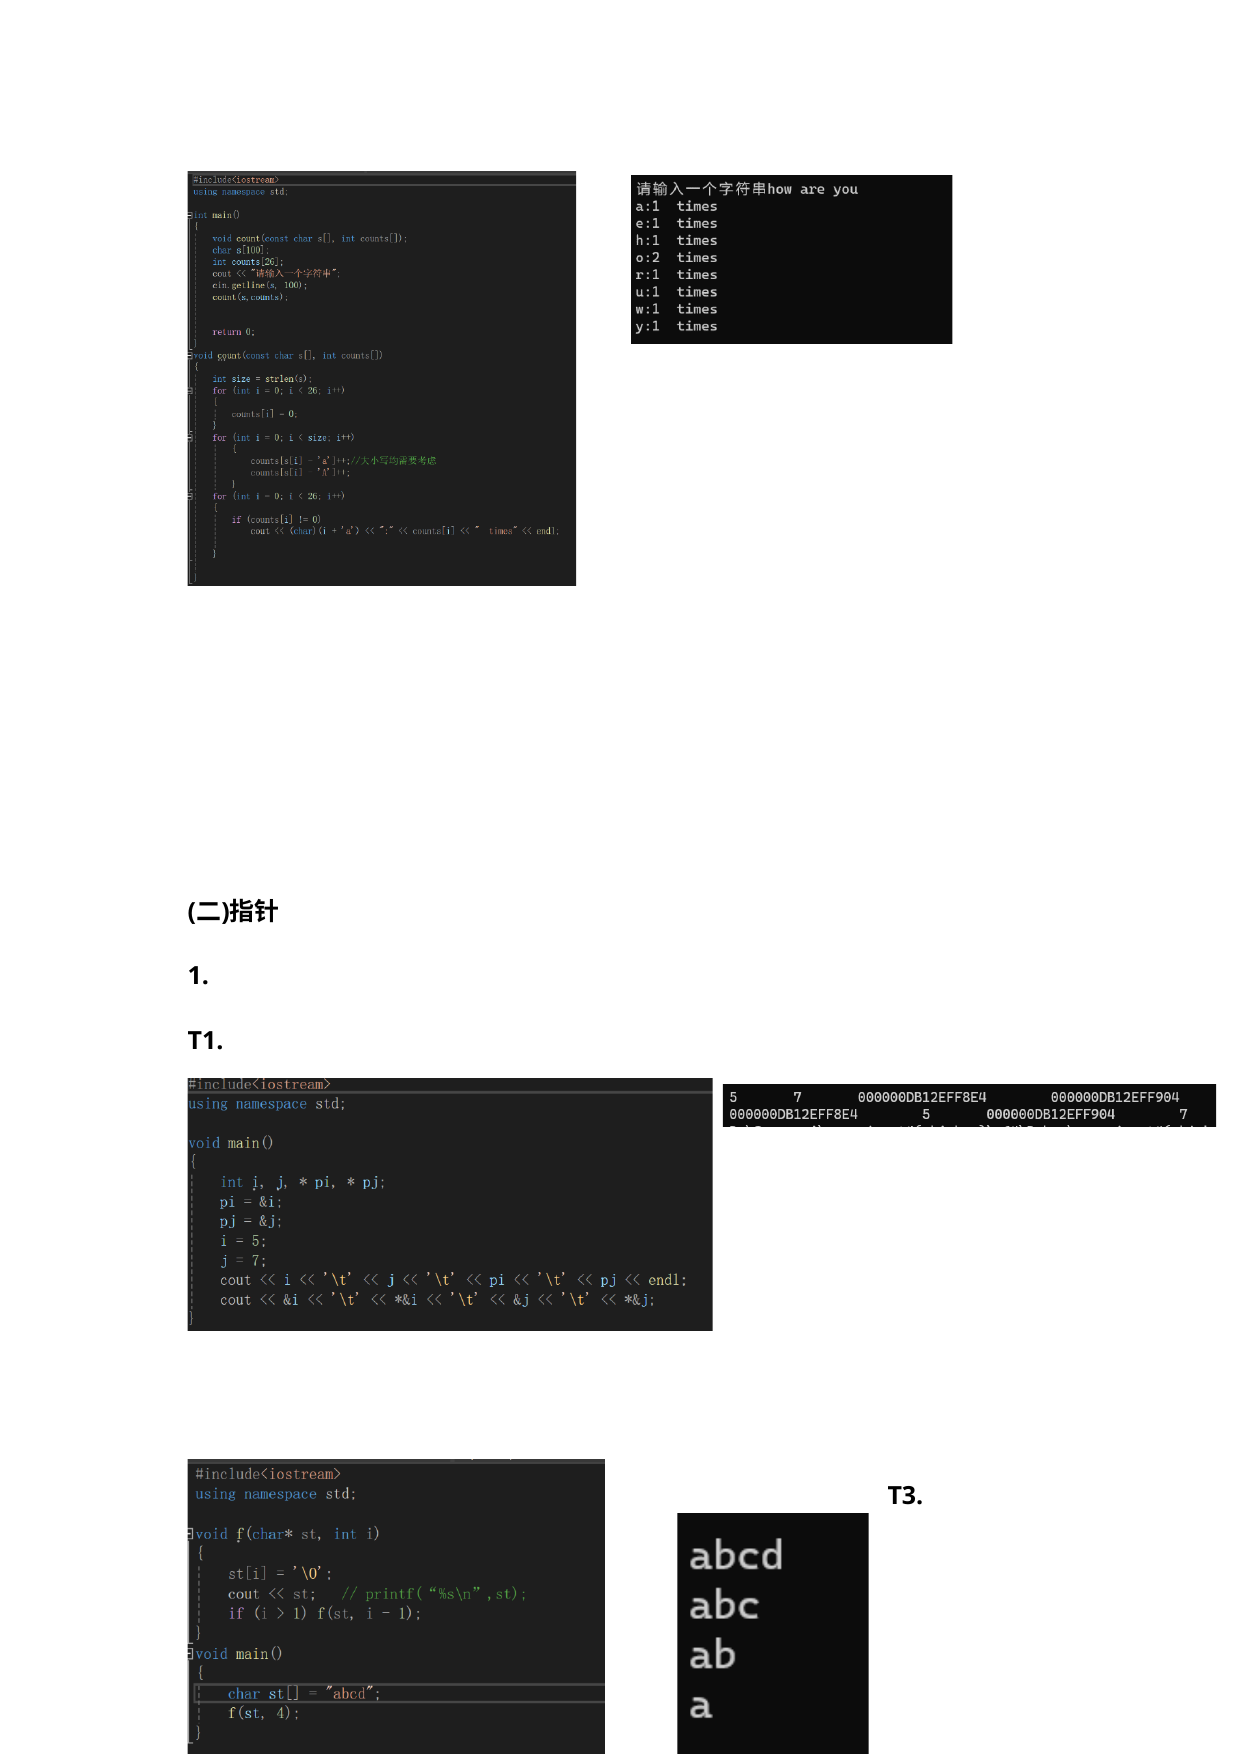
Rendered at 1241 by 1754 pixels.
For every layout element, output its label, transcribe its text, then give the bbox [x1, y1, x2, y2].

picture [187, 171, 577, 586]
picture [677, 1513, 869, 1754]
picture [722, 1084, 1217, 1127]
text 1. [187, 942, 1053, 1007]
picture [187, 1459, 605, 1754]
picture [187, 1078, 713, 1331]
text (二)指针 [187, 877, 1053, 942]
text T1. [187, 1007, 1053, 1072]
text T3. [605, 1462, 1053, 1527]
picture [631, 175, 953, 344]
